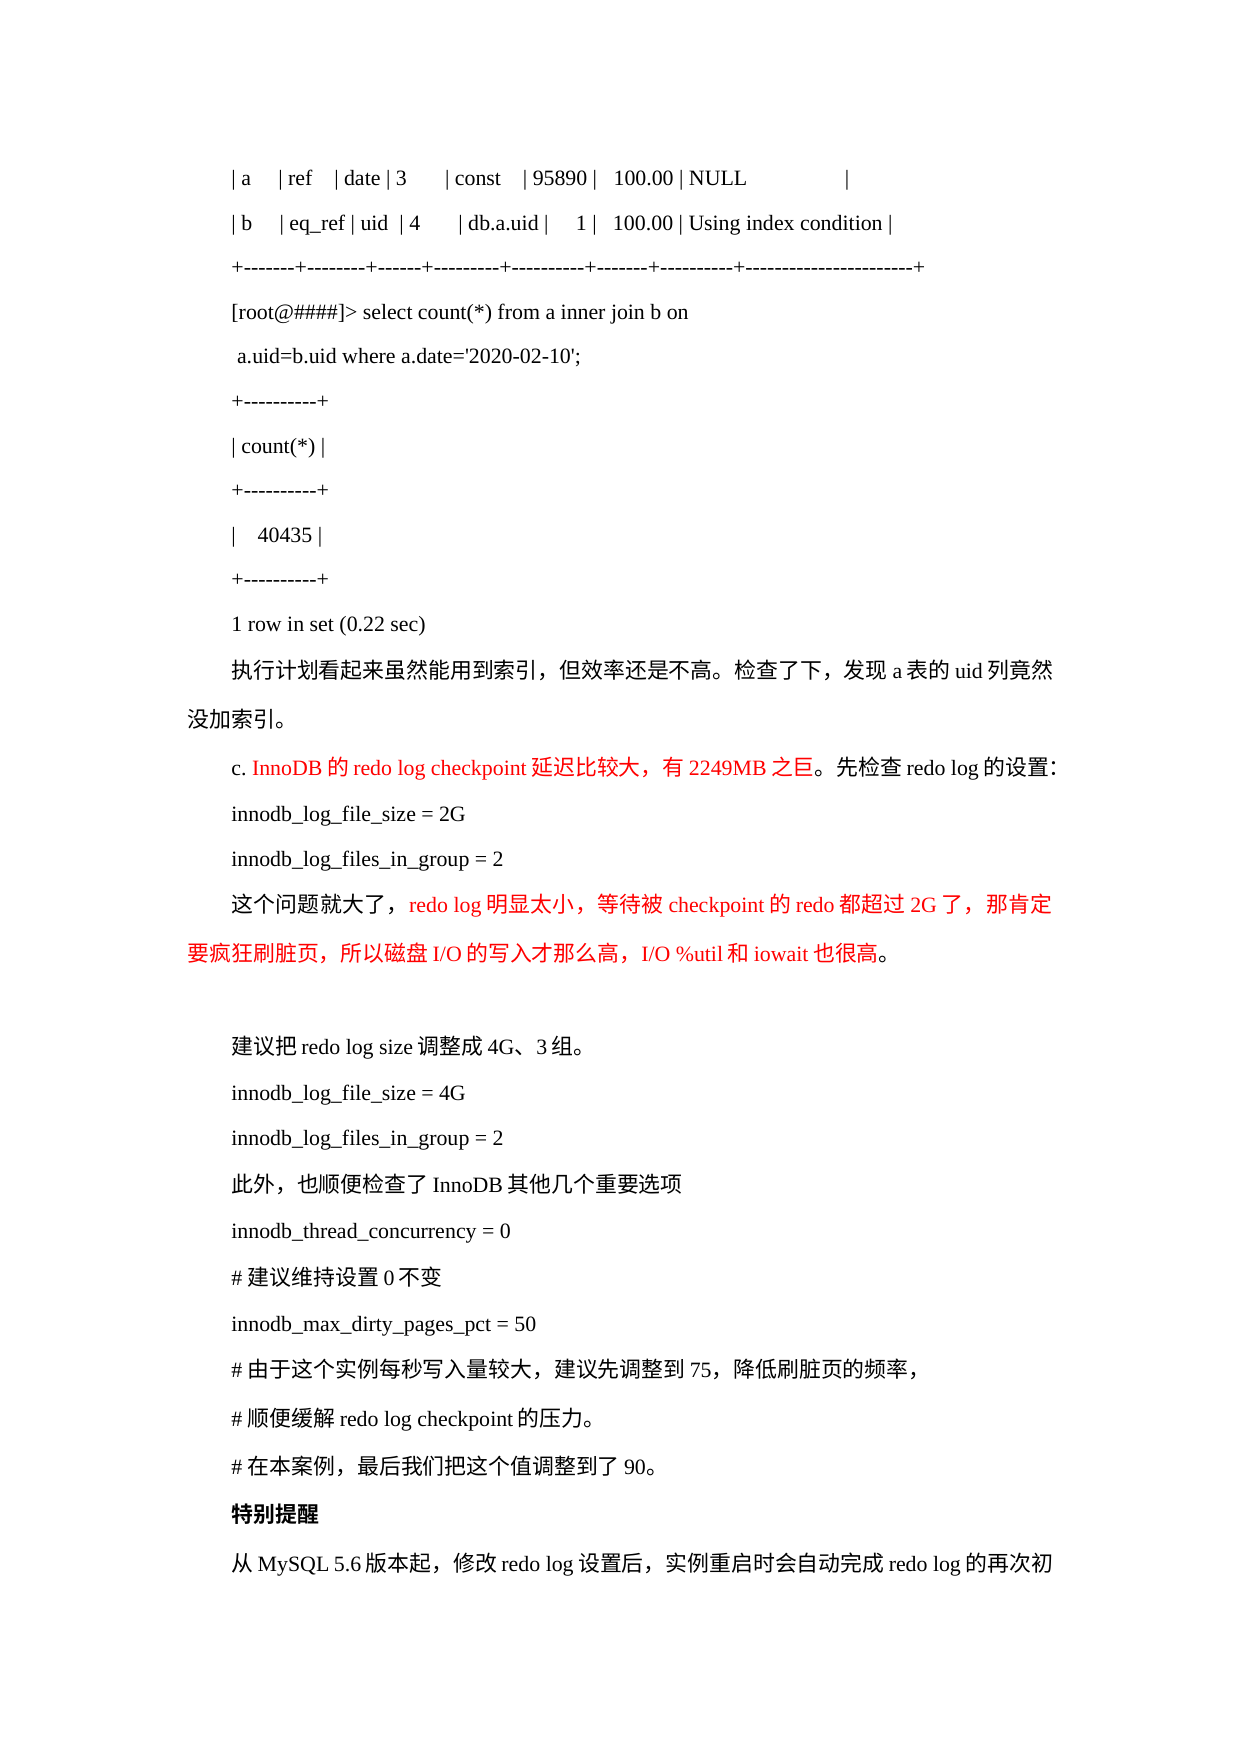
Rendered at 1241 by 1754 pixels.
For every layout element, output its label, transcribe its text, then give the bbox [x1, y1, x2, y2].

text | a | ref | date | 3 | const | 95890 | 100.00 | NULL | [187, 162, 1053, 194]
text # 由于这个实例每秒写入量较大，建议先调整到75，降低刷脏页的频率， [187, 1352, 1053, 1384]
text innodb_log_file_size = 2G [187, 798, 1053, 830]
text | b | eq_ref | uid | 4 | db.a.uid | 1 | 100.00 | Using index condition | [187, 207, 1053, 239]
text +-------+--------+------+---------+----------+-------+----------+-----------------------+ [187, 251, 1053, 284]
text 此外，也顺便检查了InnoDB其他几个重要选项 [187, 1166, 1053, 1199]
text c. InnoDB的redo log checkpoint延迟比较大，有2249MB之巨。先检查redo log的设置： [187, 749, 1053, 782]
text innodb_log_files_in_group = 2 [187, 842, 1053, 875]
text innodb_log_file_size = 4G [187, 1077, 1053, 1109]
text 执行计划看起来虽然能用到索引，但效率还是不高。检查了下，发现a表的uid列竟然没加索引。 [187, 652, 1053, 734]
text | count(*) | [187, 429, 1053, 462]
text | 40435 | [187, 519, 1053, 551]
text # 建议维持设置0不变 [187, 1259, 1053, 1292]
text [root@####]> select count(*) from a inner join b on [187, 296, 1053, 328]
text 从MySQL 5.6版本起，修改redo log设置后，实例重启时会自动完成redo log的再次初始化，不过前提是要先干净关闭实例。因此建议在第一次关闭时，修改以下两个选项： [187, 1545, 1053, 1578]
text +----------+ [187, 385, 1053, 417]
text innodb_thread_concurrency = 0 [187, 1214, 1053, 1247]
text +----------+ [187, 563, 1053, 596]
text 特别提醒 [187, 1497, 1053, 1529]
text a.uid=b.uid where a.date='2020-02-10'; [187, 340, 1053, 373]
text innodb_max_dirty_pages_pct = 50 [187, 1307, 1053, 1340]
text 建议把redo log size调整成4G、3组。 [187, 1029, 1053, 1061]
text +----------+ [187, 474, 1053, 507]
text innodb_log_files_in_group = 2 [187, 1122, 1053, 1154]
text 1 row in set (0.22 sec) [187, 608, 1053, 640]
text # 顺便缓解redo log checkpoint的压力。 [187, 1400, 1053, 1433]
text # 在本案例，最后我们把这个值调整到了90。 [187, 1449, 1053, 1481]
text 这个问题就大了，redo log明显太小，等待被checkpoint的redo都超过2G了，那肯定要疯狂刷脏页，所以磁盘I/O的写入才那么高，I/O %util和iowait也很高。 [187, 887, 1053, 968]
